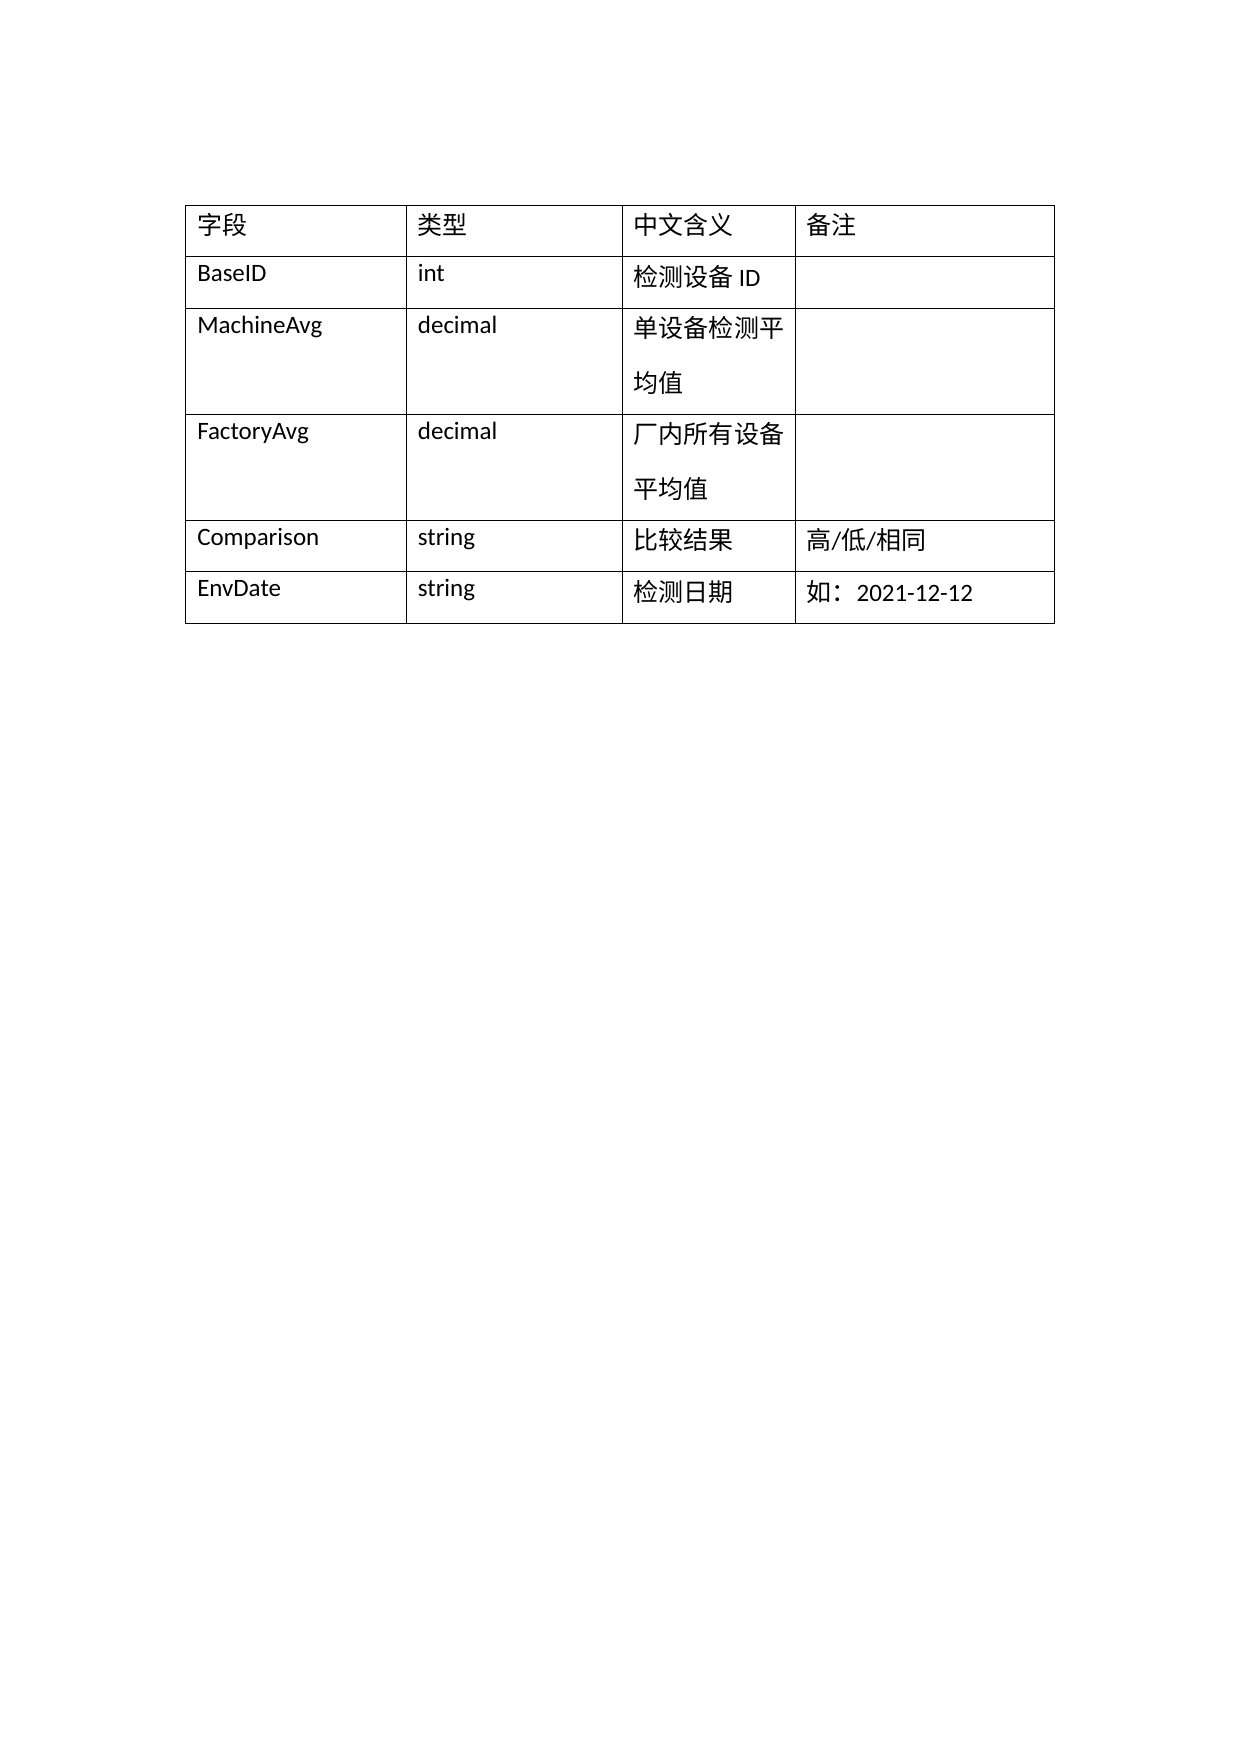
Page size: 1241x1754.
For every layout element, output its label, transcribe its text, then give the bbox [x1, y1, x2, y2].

table_header 中文含义 [623, 206, 795, 256]
table_header 字段 [186, 206, 406, 256]
table_cell 如：2021-12-12 [796, 572, 1054, 623]
table_cell decimal [407, 415, 622, 520]
table_cell [796, 309, 1054, 414]
table_cell 单设备检测平均值 [623, 309, 795, 414]
table_header 类型 [407, 206, 622, 256]
table_cell 高/低/相同 [796, 521, 1054, 571]
table_cell [796, 257, 1054, 308]
table_cell string [407, 572, 622, 623]
table_cell [796, 415, 1054, 520]
table_cell 厂内所有设备平均值 [623, 415, 795, 520]
table_cell EnvDate [186, 572, 406, 623]
table_cell string [407, 521, 622, 571]
table_cell decimal [407, 309, 622, 414]
table_cell 比较结果 [623, 521, 795, 571]
table_cell 检测设备ID [623, 257, 795, 308]
table_cell BaseID [186, 257, 406, 308]
table_cell FactoryAvg [186, 415, 406, 520]
table_cell Comparison [186, 521, 406, 571]
table_cell 检测日期 [623, 572, 795, 623]
table_cell int [407, 257, 622, 308]
table_header 备注 [796, 206, 1054, 256]
table_cell MachineAvg [186, 309, 406, 414]
